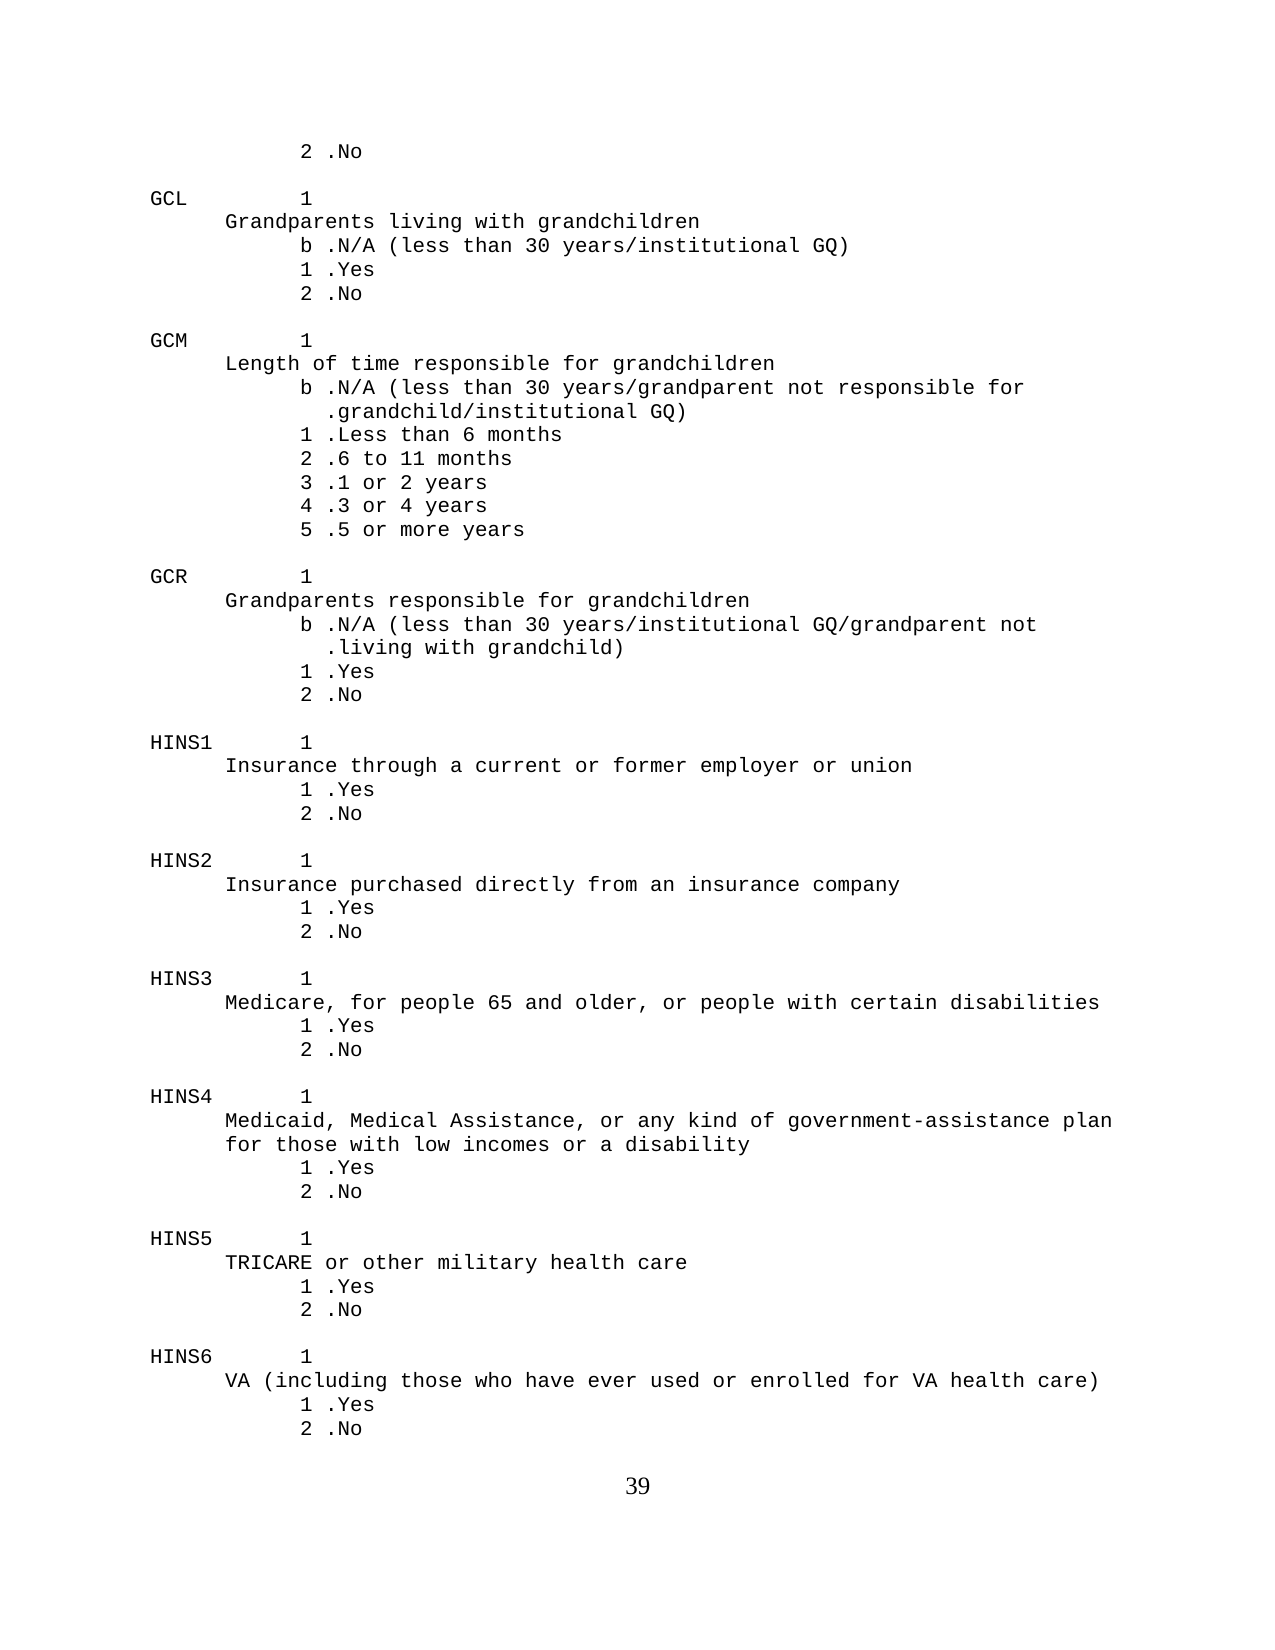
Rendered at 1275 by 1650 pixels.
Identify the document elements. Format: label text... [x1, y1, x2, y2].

text 2 .6 to 11 months [150, 448, 1125, 472]
text 1 .Yes [150, 1016, 1125, 1039]
text 1 .Yes [150, 259, 1125, 282]
text 3 .1 or 2 years [150, 472, 1125, 495]
text 1 .Yes [150, 779, 1125, 803]
text Insurance through a current or former employer or union [150, 755, 1125, 779]
text b .N/A (less than 30 years/grandparent not responsible for [150, 377, 1125, 401]
text Insurance purchased directly from an insurance company [150, 874, 1125, 897]
text 1 .Yes [150, 661, 1125, 684]
text Medicaid, Medical Assistance, or any kind of government-assistance plan [150, 1110, 1125, 1134]
subtitle HINS1 1 [150, 732, 1125, 755]
text Medicare, for people 65 and older, or people with certain disabilities [150, 992, 1125, 1016]
text 2 .No [150, 1181, 1125, 1205]
text 2 .No [150, 1039, 1125, 1063]
subtitle HINS2 1 [150, 850, 1125, 874]
subtitle HINS3 1 [150, 968, 1125, 992]
text .grandchild/institutional GQ) [150, 401, 1125, 424]
text b .N/A (less than 30 years/institutional GQ) [150, 235, 1125, 259]
text 4 .3 or 4 years [150, 495, 1125, 519]
subtitle GCL 1 [150, 188, 1125, 212]
text for those with low incomes or a disability [150, 1134, 1125, 1157]
subtitle GCM 1 [150, 330, 1125, 353]
text 2 .No [150, 1417, 1125, 1441]
text Grandparents responsible for grandchildren [150, 590, 1125, 613]
text .living with grandchild) [150, 637, 1125, 661]
text 2 .No [150, 1299, 1125, 1323]
text Length of time responsible for grandchildren [150, 353, 1125, 377]
text 1 .Yes [150, 897, 1125, 921]
text 2 .No [150, 921, 1125, 944]
text b .N/A (less than 30 years/institutional GQ/grandparent not [225, 613, 1125, 637]
subtitle HINS4 1 [150, 1086, 1125, 1110]
subtitle HINS6 1 [150, 1347, 1125, 1370]
text 1 .Yes [150, 1276, 1125, 1299]
text TRICARE or other military health care [150, 1252, 1125, 1276]
text 1 .Yes [150, 1394, 1125, 1417]
subtitle HINS5 1 [150, 1228, 1125, 1252]
subtitle GCR 1 [150, 566, 1125, 590]
text Grandparents living with grandchildren [150, 212, 1125, 235]
text 1 .Less than 6 months [150, 424, 1125, 448]
text 2 .No [150, 141, 1125, 164]
text 2 .No [150, 684, 1125, 708]
text 5 .5 or more years [150, 519, 1125, 543]
text 1 .Yes [150, 1157, 1125, 1181]
text 2 .No [150, 282, 1125, 306]
text VA (including those who have ever used or enrolled for VA health care) [150, 1370, 1125, 1394]
text 2 .No [150, 803, 1125, 826]
